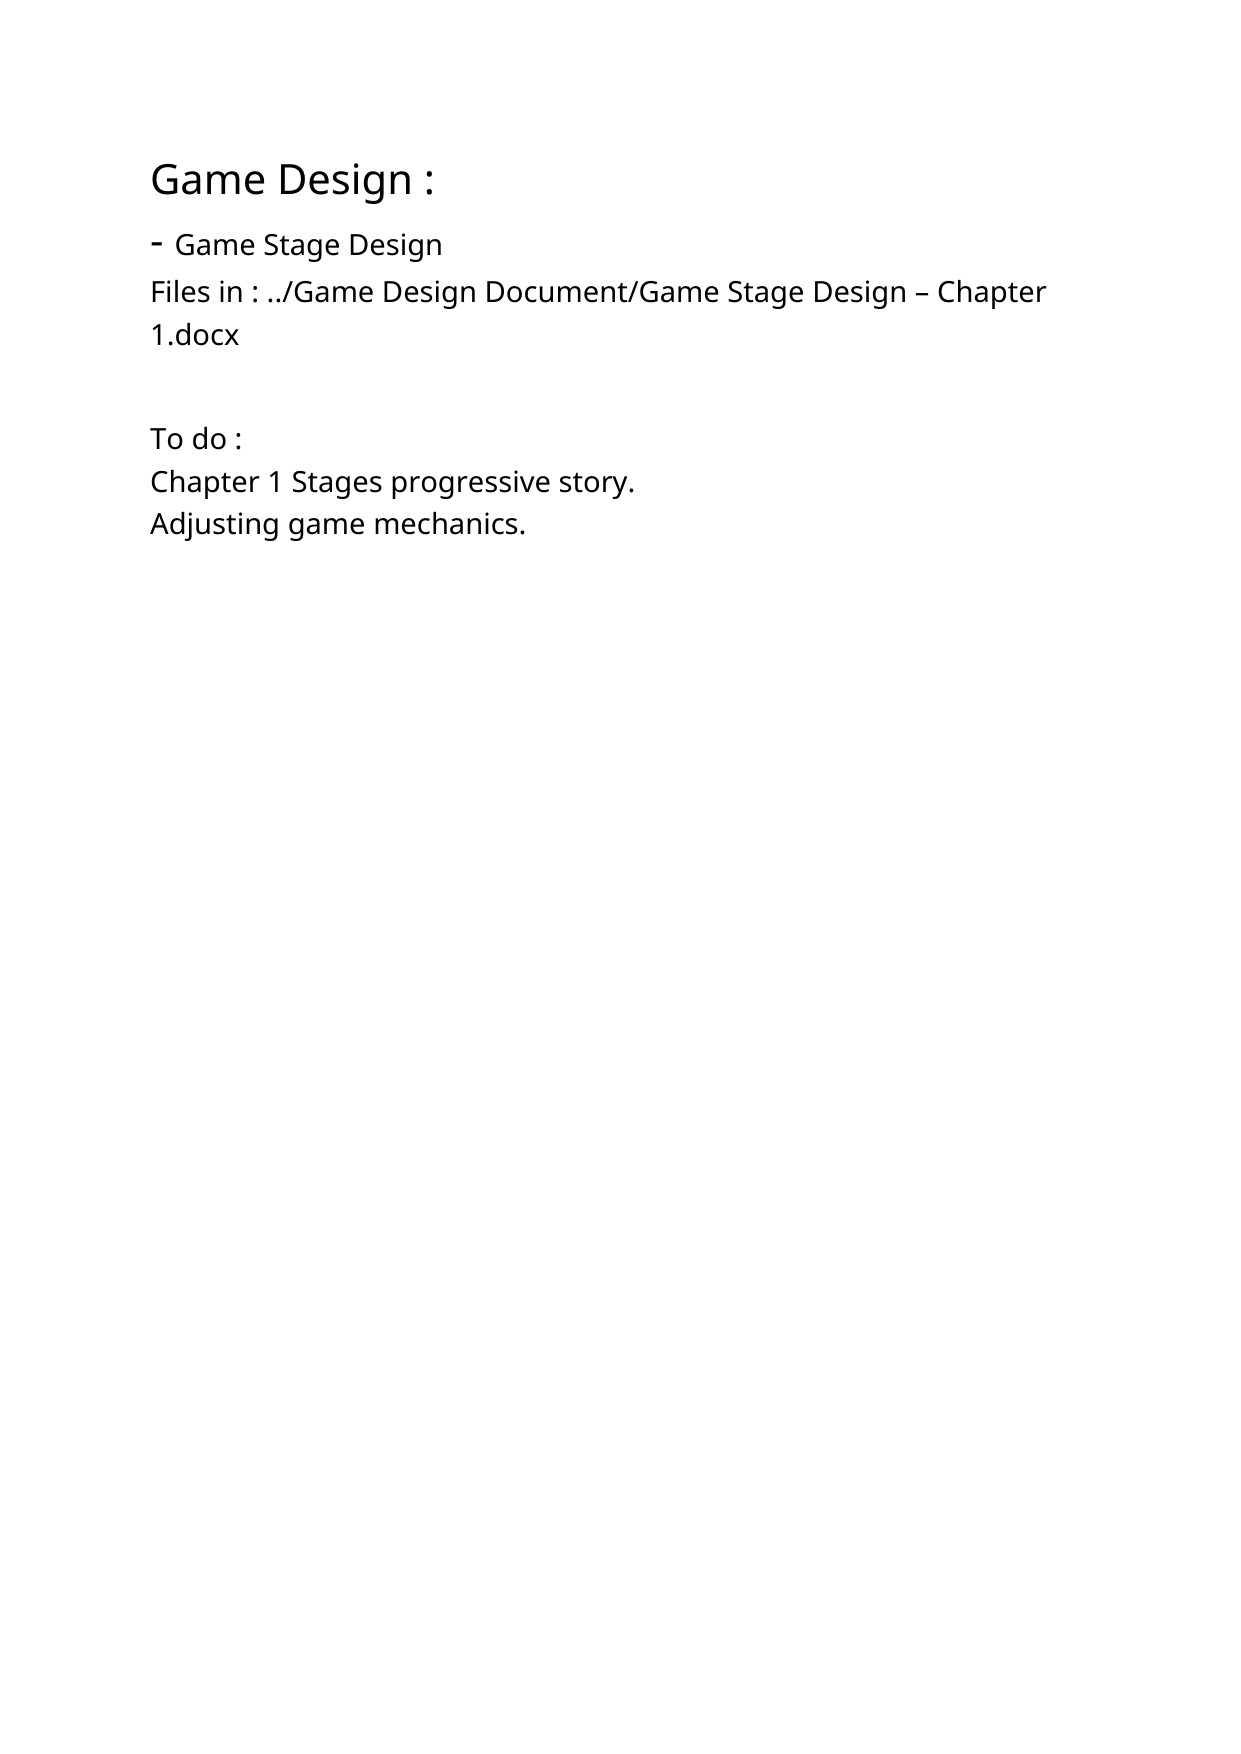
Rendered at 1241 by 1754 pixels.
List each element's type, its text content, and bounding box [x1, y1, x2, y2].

text Game Design : [150, 150, 1090, 207]
text Chapter 1 Stages progressive story. [150, 461, 1090, 501]
text To do : [150, 418, 1090, 458]
text - Game Stage Design Files in : ../Game Design Document/Game Stage Design – Chapter 1.docx [150, 211, 1090, 354]
text Adjusting game mechanics. [150, 504, 1090, 543]
